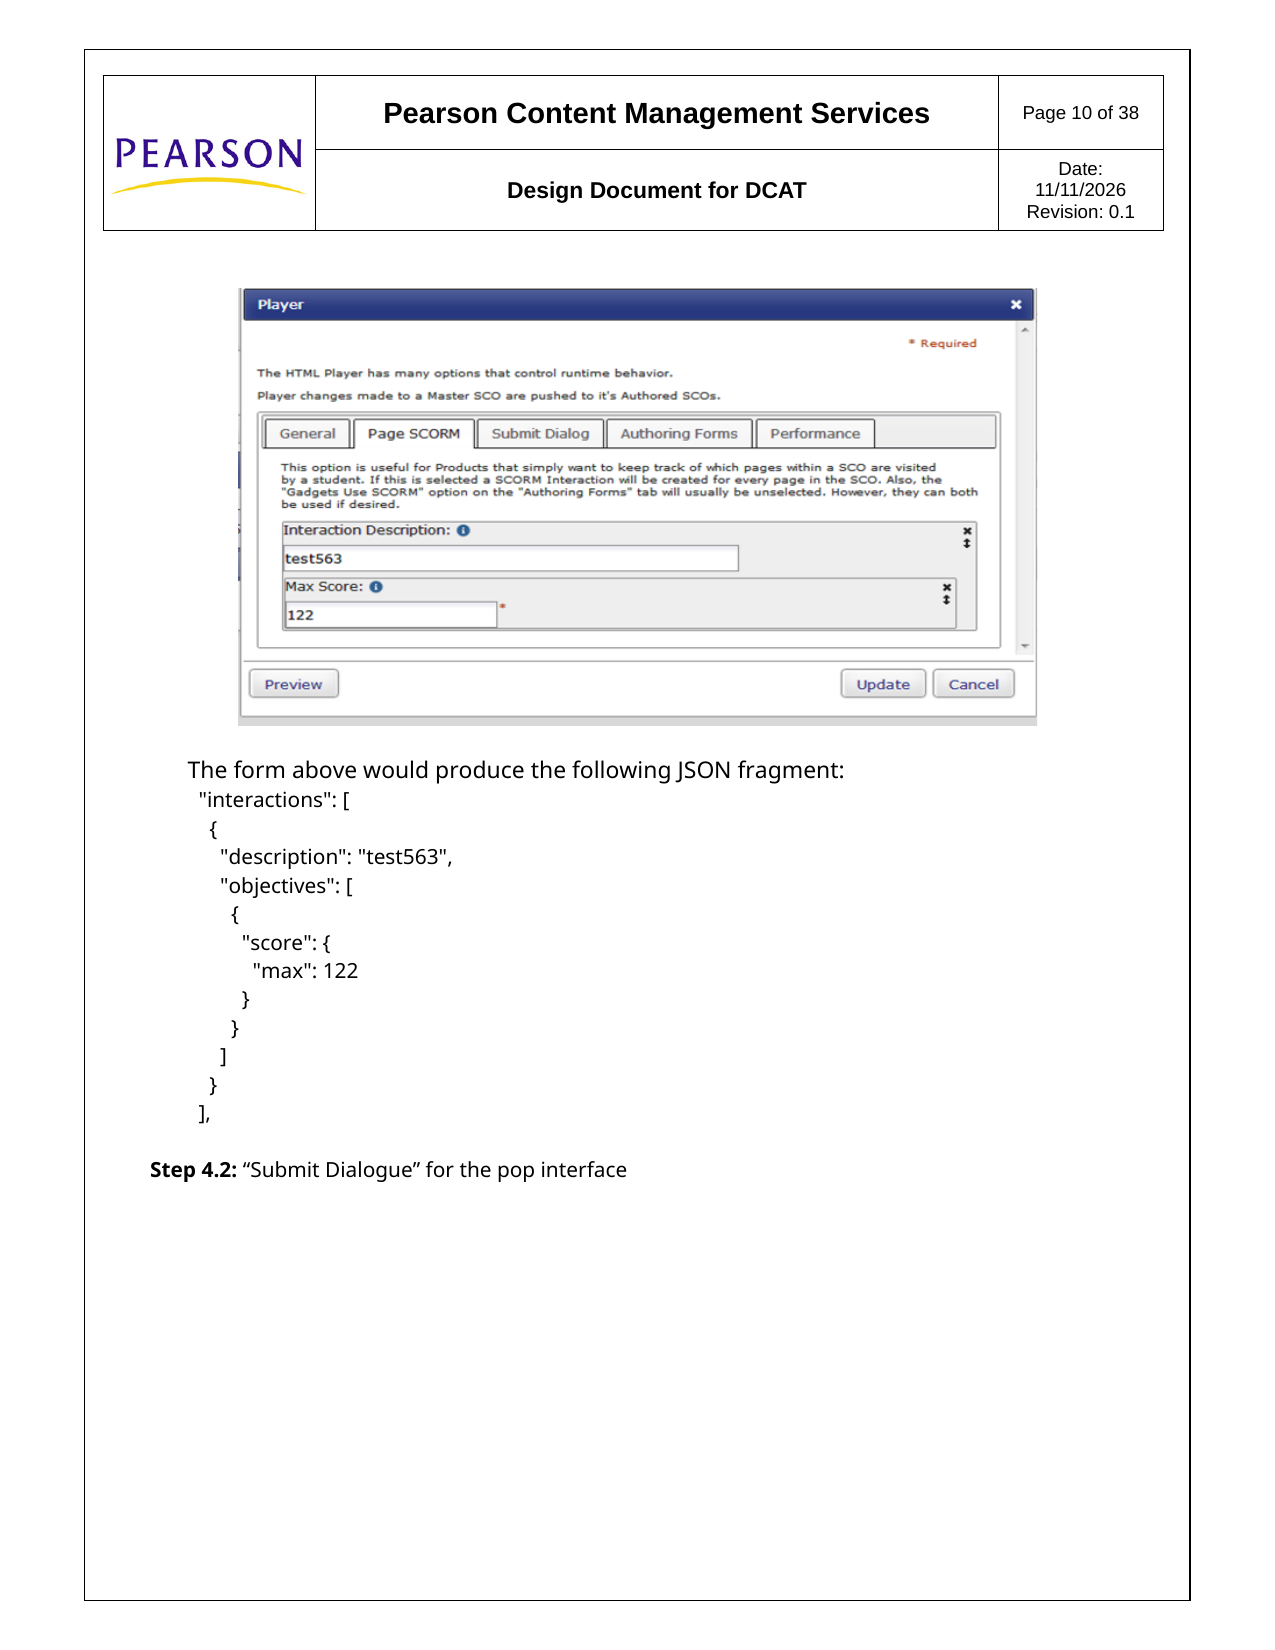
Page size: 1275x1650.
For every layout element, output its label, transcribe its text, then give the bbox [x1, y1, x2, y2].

text } [150, 984, 1125, 1013]
text ] [150, 1041, 1125, 1070]
text } [150, 1013, 1125, 1041]
text The form above would produce the following JSON fragment: [150, 754, 1125, 786]
text Step 4.2: “Submit Dialogue” for the pop interface [150, 1156, 1125, 1184]
text "description": "test563", [150, 842, 1125, 871]
text { [150, 814, 1125, 842]
picture [108, 132, 309, 200]
text "objectives": [ [150, 871, 1125, 899]
text "max": 122 [150, 956, 1125, 984]
text } [150, 1070, 1125, 1098]
text "score": { [150, 928, 1125, 956]
text { [150, 899, 1125, 928]
text ], [150, 1098, 1125, 1127]
picture [238, 288, 1038, 726]
text "interactions": [ [150, 786, 1125, 814]
